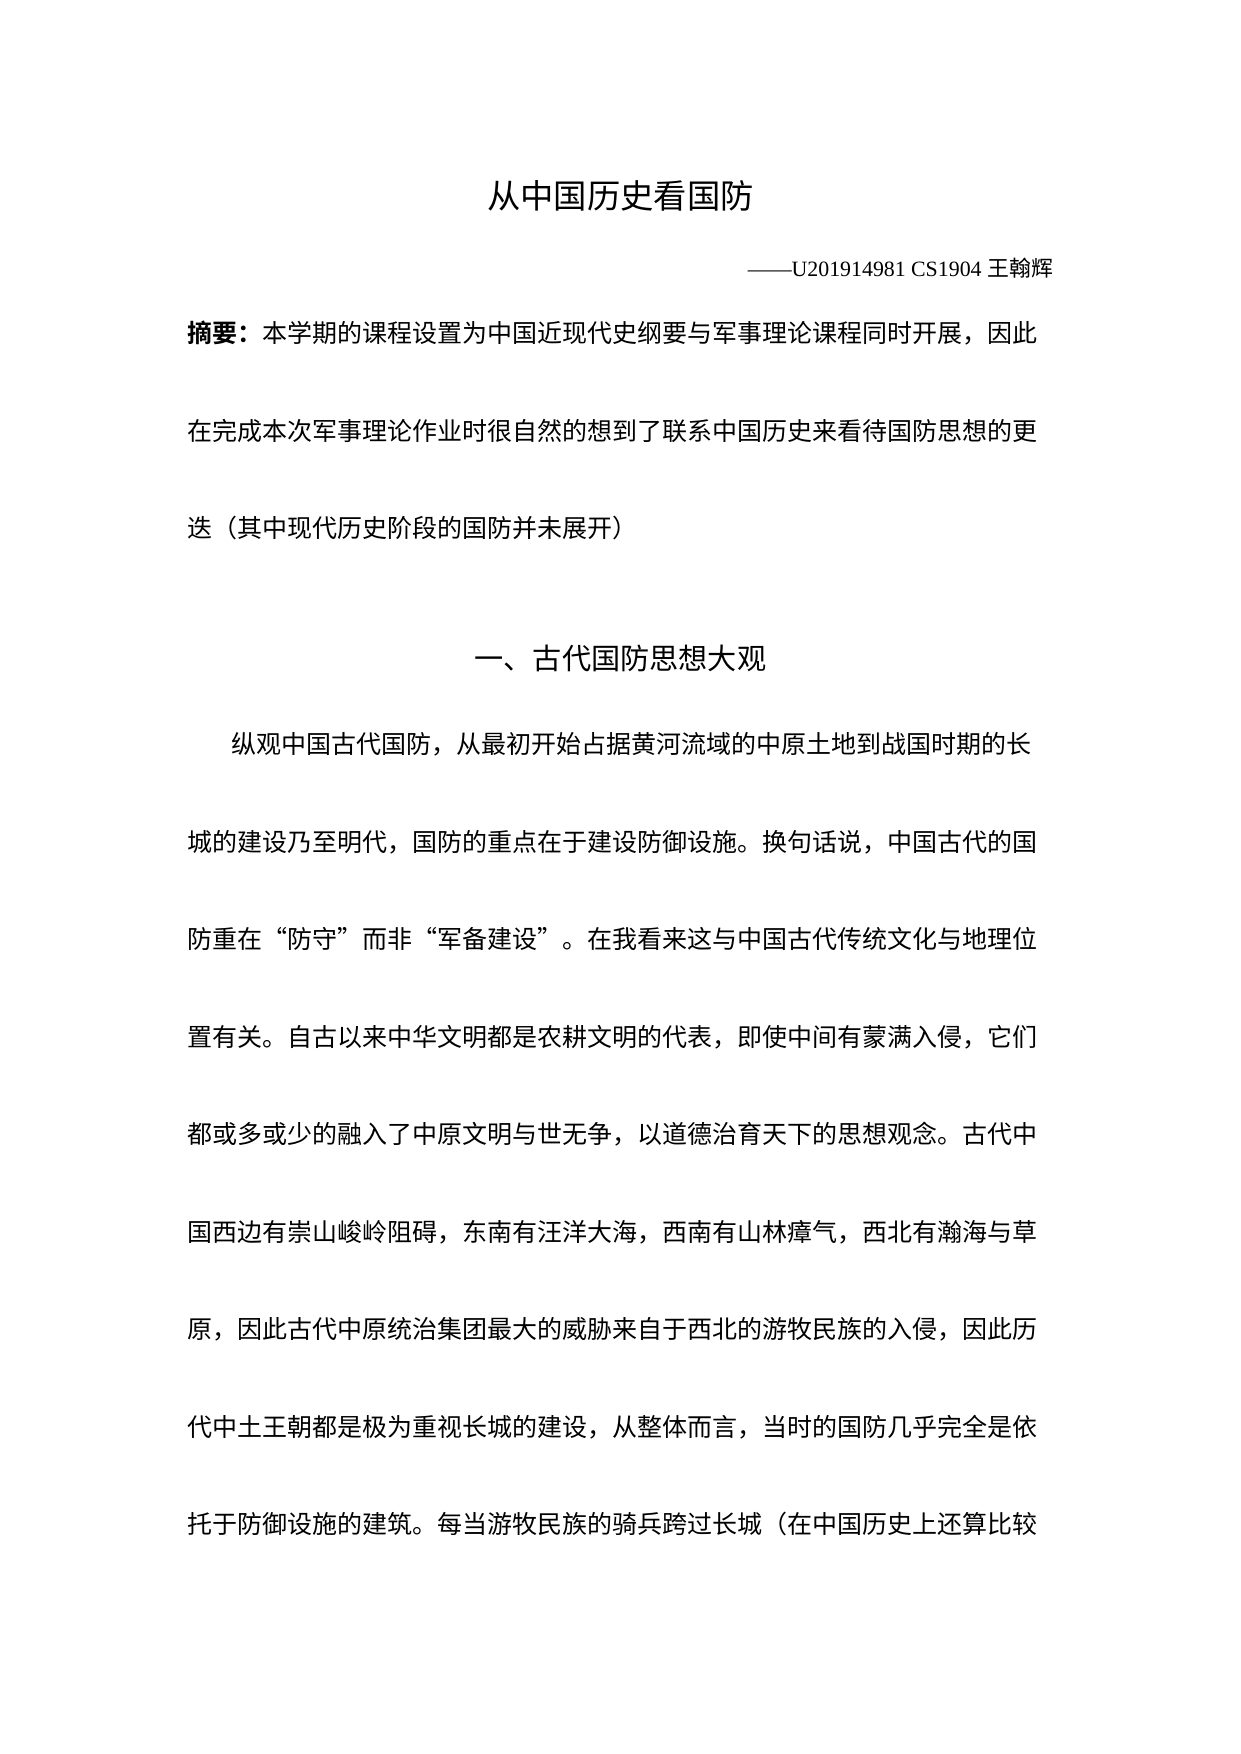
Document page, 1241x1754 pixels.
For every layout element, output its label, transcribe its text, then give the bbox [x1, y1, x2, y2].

text ——U201914981 CS1904 王翰辉 [187, 251, 1053, 283]
text 从中国历史看国防 [187, 162, 1053, 227]
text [187, 711, 1053, 1556]
text 一、古代国防思想大观 [187, 624, 1053, 689]
text 摘要：本学期的课程设置为中国近现代史纲要与军事理论课程同时开展，因此在完成本次军事理论作业时很自然的想到了联系中国历史来看待国防思想的更迭（其中现代历史阶段的国防并未展开） [187, 299, 1053, 559]
